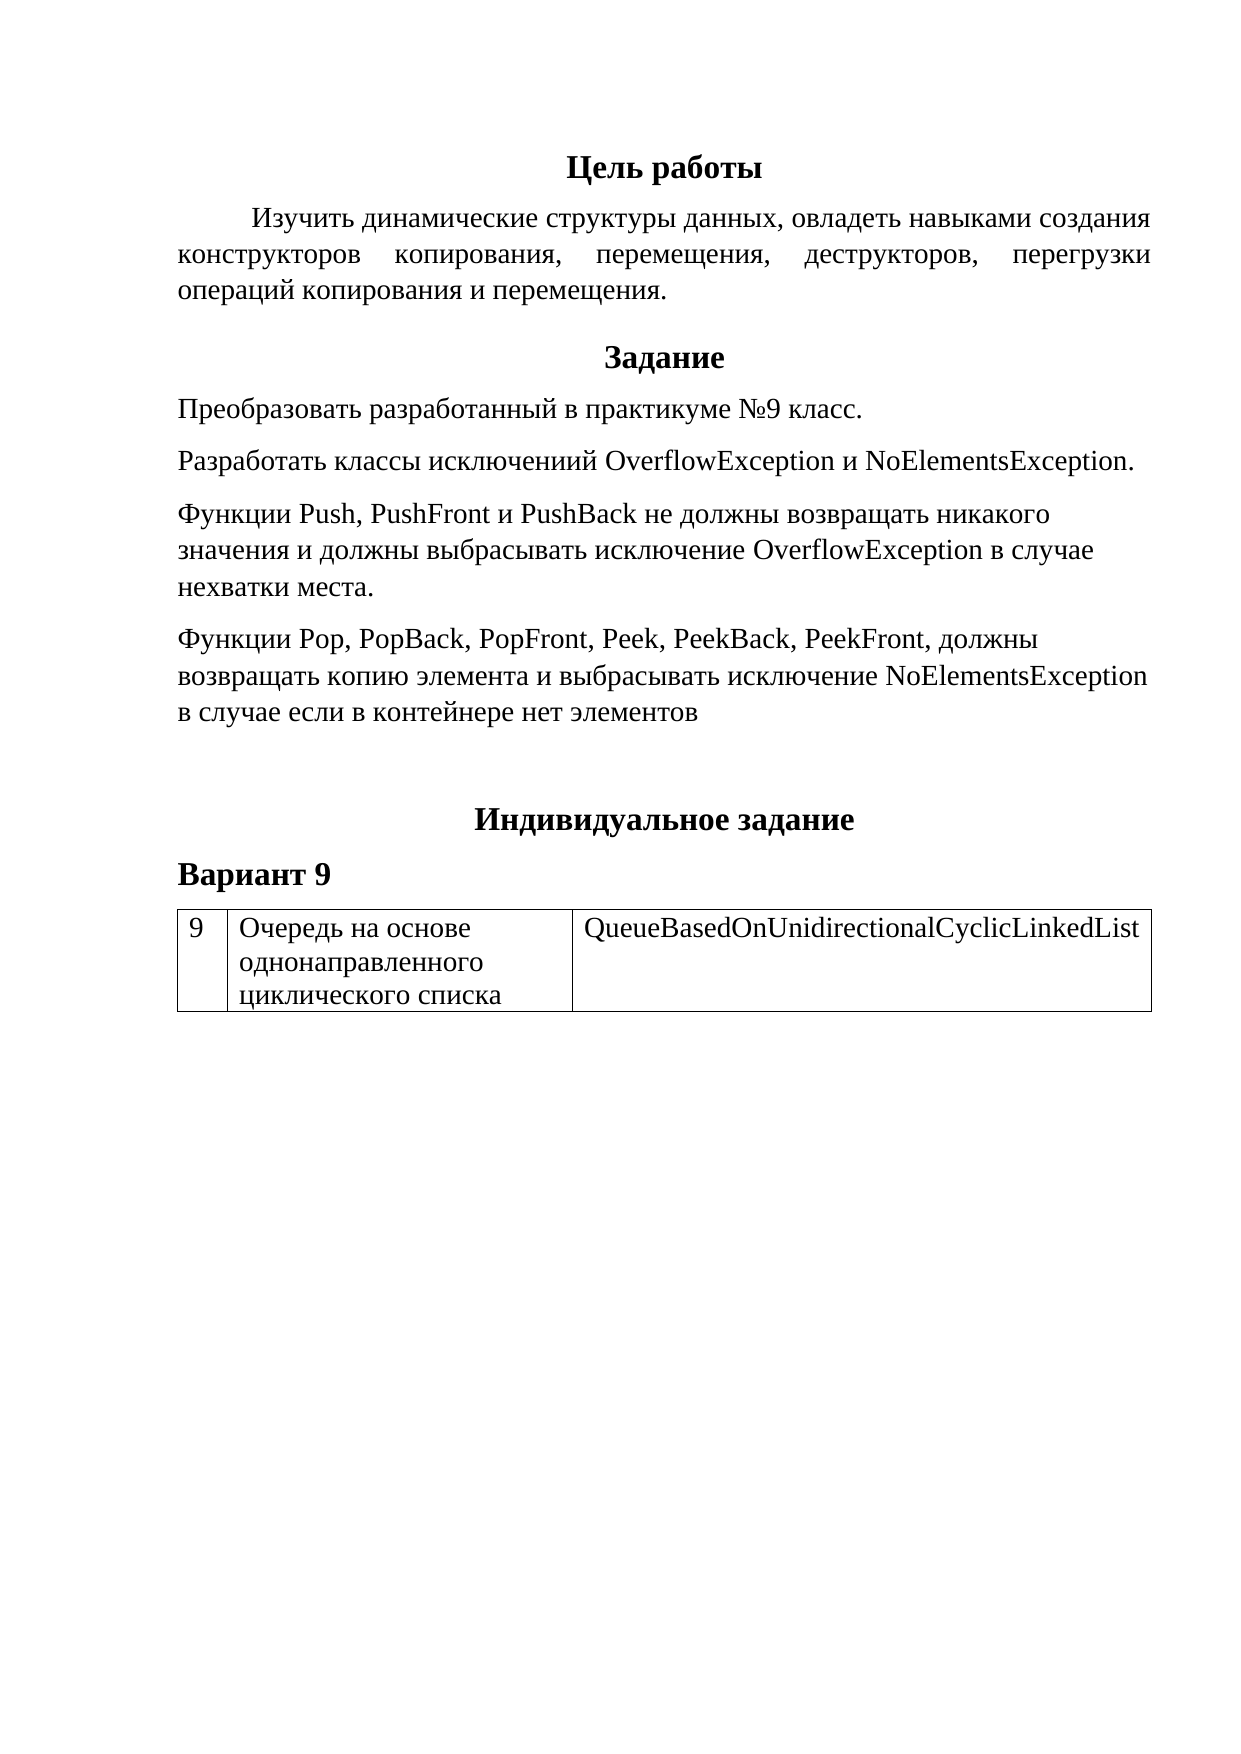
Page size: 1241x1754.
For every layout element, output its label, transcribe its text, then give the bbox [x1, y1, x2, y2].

text Преобразовать разработанный в практикуме №9 класс. [177, 391, 1152, 424]
subtitle Цель работы [177, 147, 1152, 186]
text Функции Push, PushFront и PushBack не должны возвращать никакого значения и должны выбрасывать исключение OverflowException в случае нехватки места. [177, 496, 1152, 602]
table_header 9 [178, 910, 227, 1011]
text Разработать классы исключениий OverflowException и NoElementsException. [177, 443, 1152, 477]
text Функции Pop, PopBack, PopFront, Peek, PeekBack, PeekFront, должны возвращать копию элемента и выбрасывать исключение NoElementsException в случае если в контейнере нет элементов [177, 621, 1152, 727]
table_header QueueBasedOnUnidirectionalCyclicLinkedList [573, 910, 1151, 1011]
text Изучить динамические структуры данных, овладеть навыками создания конструкторов копирования, перемещения, деструкторов, перегрузки операций копирования и перемещения. [177, 200, 1152, 306]
subtitle Задание [177, 338, 1152, 376]
text Вариант 9 [177, 854, 1152, 893]
text Индивидуальное задание [177, 799, 1152, 838]
table_header Очередь на основе однонаправленного циклического списка [228, 910, 572, 1011]
